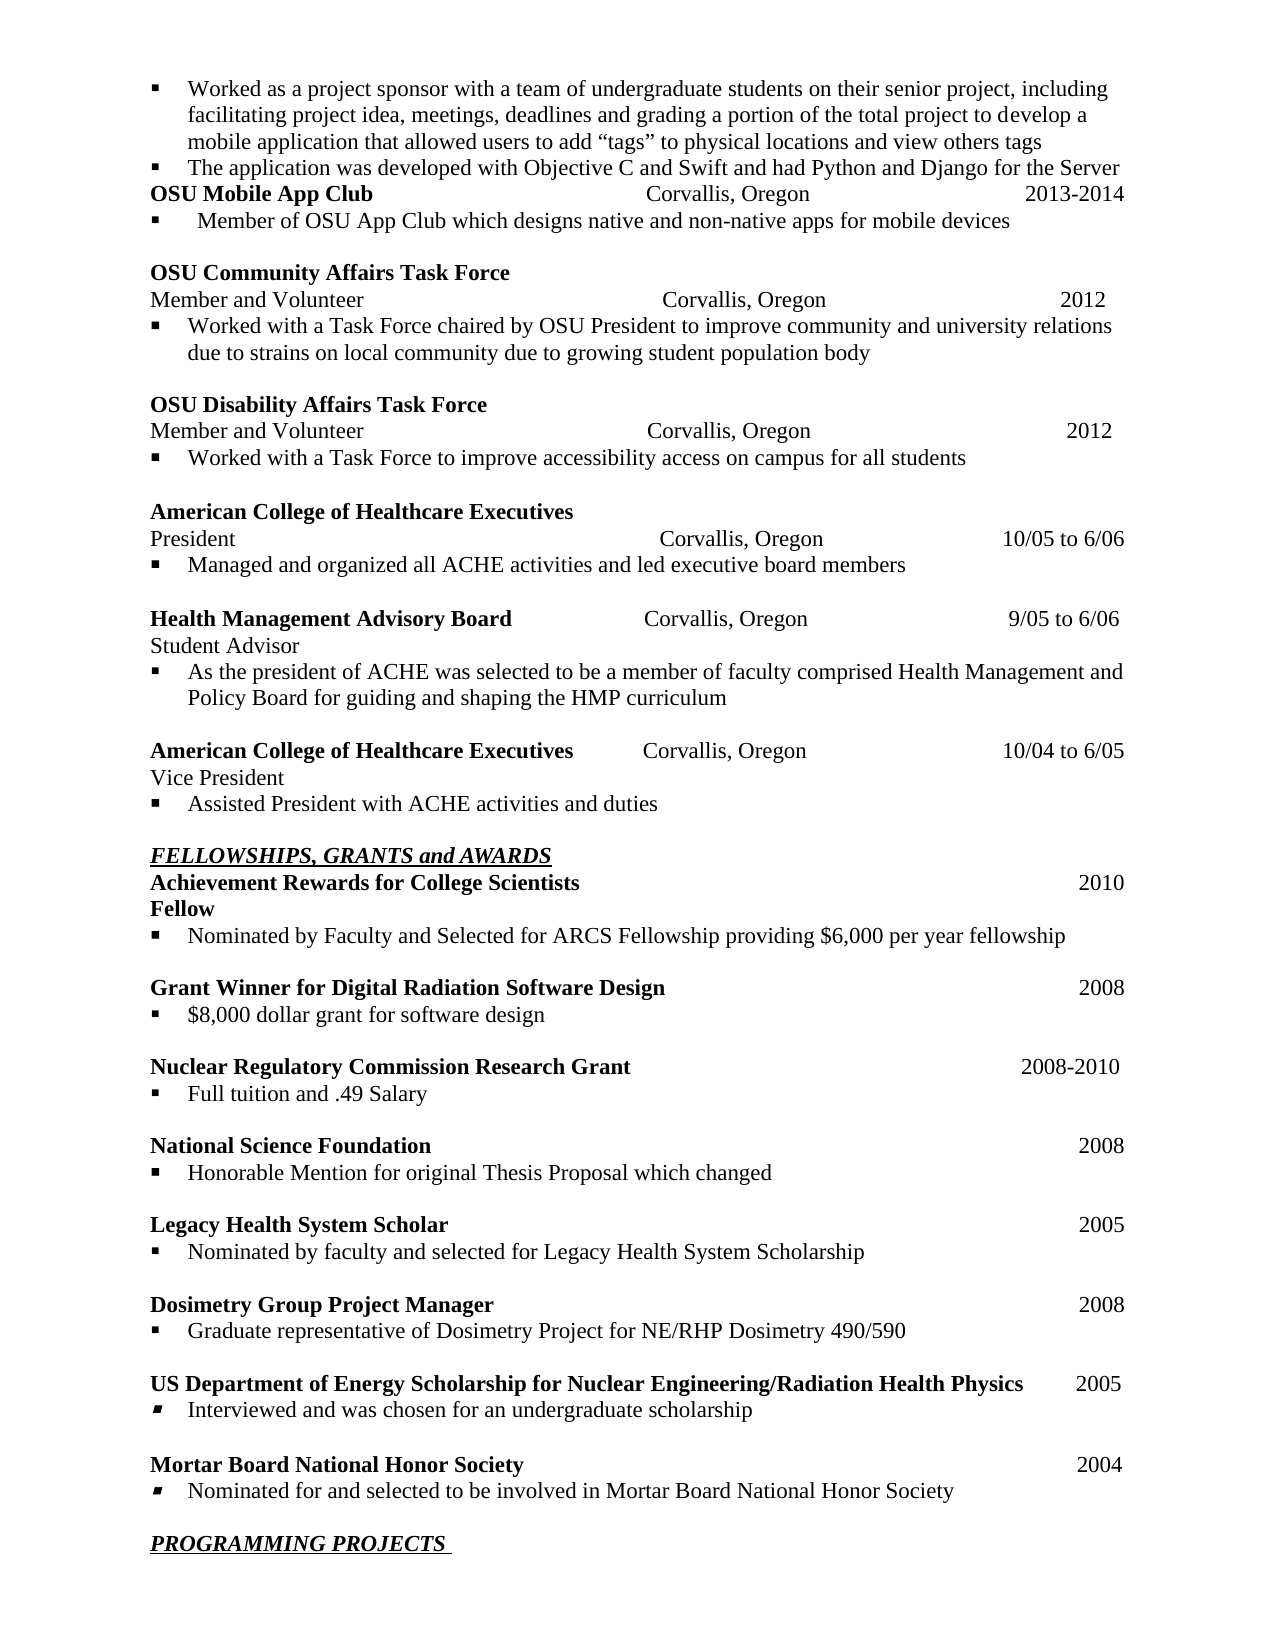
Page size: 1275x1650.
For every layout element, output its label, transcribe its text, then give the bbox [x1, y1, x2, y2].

text Grant Winner for Digital Radiation Software Design 2008 [150, 974, 1125, 1001]
list The application was developed with Objective C and Swift and had Python and Django for the Server [150, 154, 1125, 180]
list As the president of ACHE was selected to be a member of faculty comprised Health Management and Policy Board for guiding and shaping the HMP curriculum [150, 658, 1125, 711]
text Health Management Advisory Board Corvallis, Oregon 9/05 to 6/06 [150, 605, 1125, 632]
list Honorable Mention for original Thesis Proposal which changed [150, 1159, 1125, 1185]
text Fellow [150, 895, 1125, 922]
list Nominated by Faculty and Selected for ARCS Fellowship providing $6,000 per year fellowship [150, 922, 1125, 948]
list Managed and organized all ACHE activities and led executive board members [150, 551, 1125, 577]
text OSU Community Affairs Task Force [150, 259, 1125, 286]
list Nominated for and selected to be involved in Mortar Board National Honor Society [150, 1477, 1125, 1504]
text American College of Healthcare Executives [150, 498, 1125, 525]
text PROGRAMMING PROJECTS [150, 1530, 1125, 1557]
list Worked as a project sponsor with a team of undergraduate students on their senior project, including facilitating project idea, meetings, deadlines and grading a portion of the total project to develop a mobile application that allowed users to add “tags” to physical locations and view others tags [150, 75, 1125, 154]
text Member and Volunteer Corvallis, Oregon 2012 [150, 286, 1125, 312]
text Vice President [150, 763, 1125, 790]
text US Department of Energy Scholarship for Nuclear Engineering/Radiation Health Physics 2005 [150, 1370, 1125, 1396]
list Assisted President with ACHE activities and duties [150, 790, 1125, 816]
list Worked with a Task Force to improve accessibility access on campus for all students [150, 444, 1125, 498]
text OSU Disability Affairs Task Force [150, 391, 1125, 418]
text Legacy Health System Scholar 2005 [150, 1212, 1125, 1238]
list Full tuition and .49 Salary [150, 1080, 1125, 1106]
list Member of OSU App Club which designs native and non-native apps for mobile devices [150, 207, 1125, 233]
list Nominated by faculty and selected for Legacy Health System Scholarship [150, 1238, 1125, 1264]
text Nuclear Regulatory Commission Research Grant 2008-2010 [150, 1053, 1125, 1080]
text Achievement Rewards for College Scientists 2010 [150, 869, 1125, 895]
text President Corvallis, Oregon 10/05 to 6/06 [150, 525, 1125, 551]
text FELLOWSHIPS, GRANTS and AWARDS [150, 843, 1125, 869]
text Student Advisor [150, 632, 1125, 658]
text OSU Mobile App Club Corvallis, Oregon 2013-2014 [150, 180, 1125, 207]
text Member and Volunteer Corvallis, Oregon 2012 [150, 418, 1125, 444]
list Interviewed and was chosen for an undergraduate scholarship [150, 1396, 1125, 1422]
list Worked with a Task Force chaired by OSU President to improve community and university relations due to strains on local community due to growing student population body [150, 312, 1125, 365]
list Graduate representative of Dosimetry Project for NE/RHP Dosimetry 490/590 [150, 1317, 1125, 1343]
text Mortar Board National Honor Society 2004 [150, 1451, 1125, 1477]
text American College of Healthcare Executives Corvallis, Oregon 10/04 to 6/05 [150, 737, 1125, 763]
list $8,000 dollar grant for software design [150, 1001, 1125, 1027]
text National Science Foundation 2008 [150, 1132, 1125, 1159]
text Dosimetry Group Project Manager 2008 [150, 1291, 1125, 1317]
